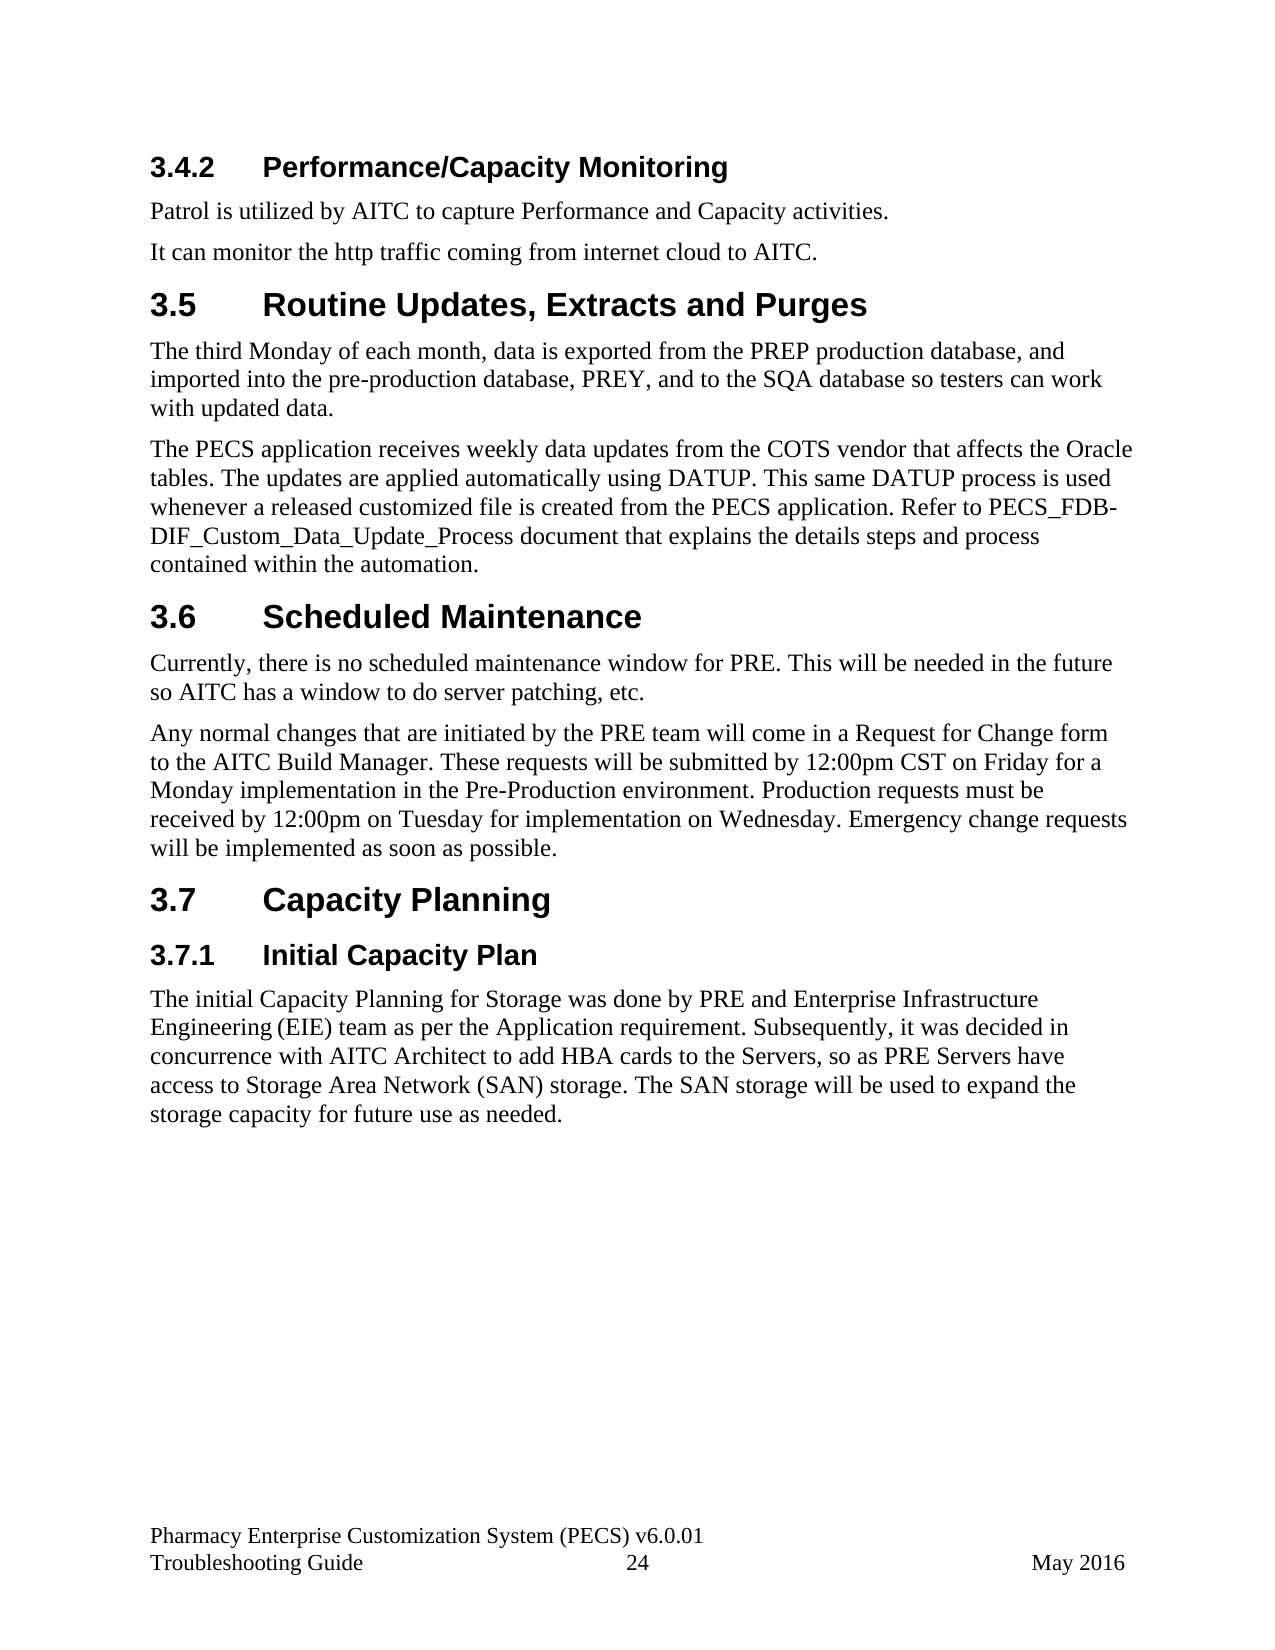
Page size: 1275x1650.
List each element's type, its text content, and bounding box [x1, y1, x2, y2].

subtitle Scheduled Maintenance [150, 597, 1134, 635]
subtitle Capacity Planning [150, 880, 1134, 919]
text The PECS application receives weekly data updates from the COTS vendor that affects the Oracle tables. The updates are applied automatically using DATUP. This same DATUP process is used whenever a released customized file is created from the PECS application. Refer to PECS_FDB-DIF_Custom_Data_Update_Process document that explains the details steps and process contained within the automation. [150, 434, 1134, 578]
subtitle Initial Capacity Plan [150, 938, 1134, 971]
subtitle Routine Updates, Extracts and Purges [150, 285, 1134, 323]
text The third Monday of each month, data is exported from the PREP production database, and imported into the pre-production database, PREY, and to the SQA database so testers can work with updated data. [150, 336, 1134, 422]
subtitle Performance/Capacity Monitoring [150, 150, 1134, 183]
text The initial Capacity Planning for Storage was done by PRE and Enterprise Infrastructure Engineering (EIE) team as per the Application requirement. Subsequently, it was decided in concurrence with AITC Architect to add HBA cards to the Servers, so as PRE Servers have access to Storage Area Network (SAN) storage. The SAN storage will be used to expand the storage capacity for future use as needed. [150, 984, 1134, 1127]
text It can monitor the http traffic coming from internet cloud to AITC. [150, 237, 1134, 266]
text Currently, there is no scheduled maintenance window for PRE. This will be needed in the future so AITC has a window to do server patching, etc. [150, 648, 1134, 705]
text Patrol is utilized by AITC to capture Performance and Capacity activities. [150, 196, 1134, 225]
text Any normal changes that are initiated by the PRE team will come in a Request for Change form to the AITC Build Manager. These requests will be submitted by 12:00pm CST on Friday for a Monday implementation in the Pre-Production environment. Production requests must be received by 12:00pm on Tuesday for implementation on Wednesday. Emergency change requests will be implemented as soon as possible. [150, 718, 1134, 862]
